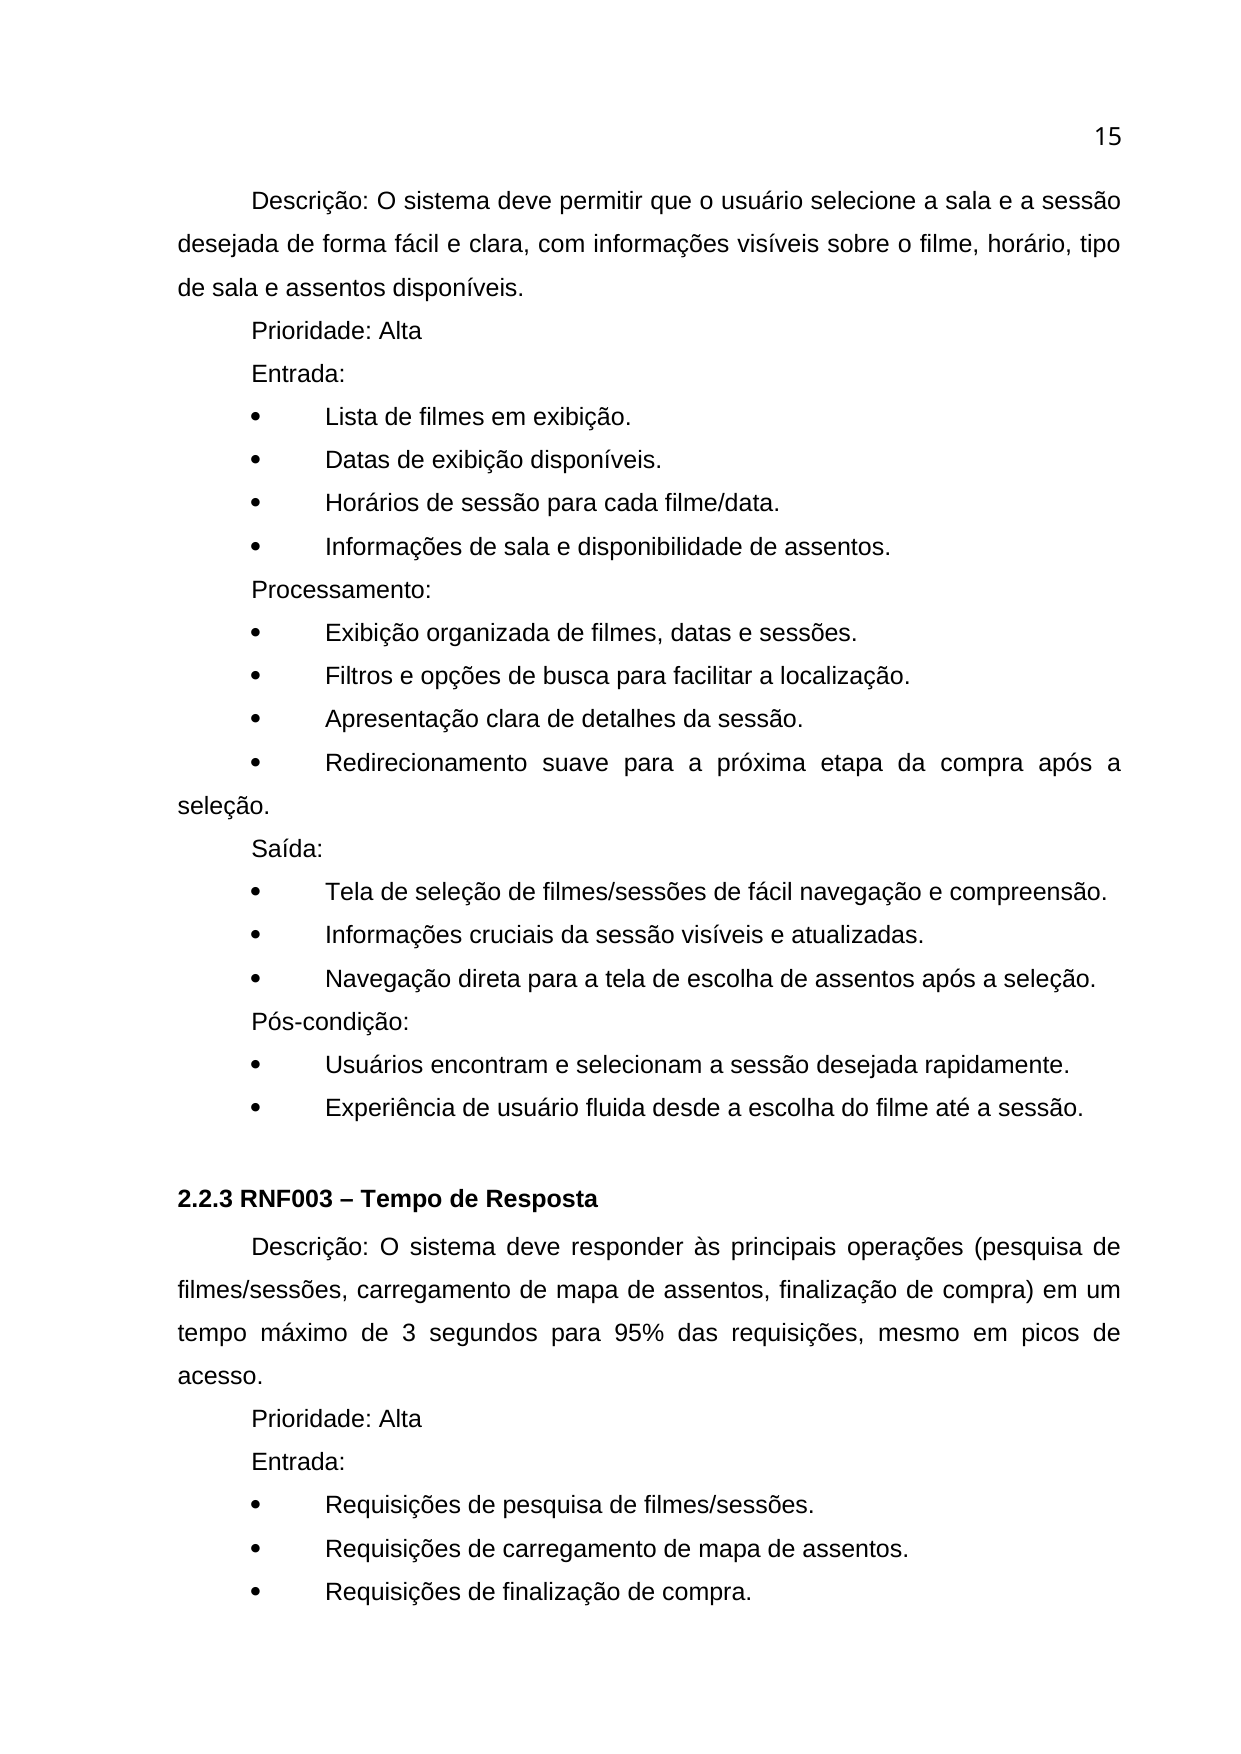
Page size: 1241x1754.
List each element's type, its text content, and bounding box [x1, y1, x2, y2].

text Pós-condição: [177, 1007, 1122, 1036]
list Informações de sala e disponibilidade de assentos. [177, 532, 1122, 560]
list Tela de seleção de filmes/sessões de fácil navegação e compreensão. [177, 877, 1122, 906]
text Prioridade: Alta [177, 316, 1122, 344]
list Lista de filmes em exibição. [177, 402, 1122, 431]
list Requisições de pesquisa de filmes/sessões. [177, 1491, 1122, 1519]
text 2.2.3 RNF003 – Tempo de Resposta [177, 1184, 1122, 1213]
list Datas de exibição disponíveis. [177, 445, 1122, 474]
text Processamento: [177, 575, 1122, 603]
list Usuários encontram e selecionam a sessão desejada rapidamente. [177, 1050, 1122, 1079]
list Informações cruciais da sessão visíveis e atualizadas. [177, 920, 1122, 949]
list Filtros e opções de busca para facilitar a localização. [177, 661, 1122, 690]
text Descrição: O sistema deve responder às principais operações (pesquisa de filmes/sessões, carregamento de mapa de assentos, finalização de compra) em um tempo máximo de 3 segundos para 95% das requisições, mesmo em picos de acesso. [177, 1232, 1122, 1390]
list Redirecionamento suave para a próxima etapa da compra após a seleção. [177, 748, 1122, 819]
list Requisições de finalização de compra. [177, 1577, 1122, 1606]
list Navegação direta para a tela de escolha de assentos após a seleção. [177, 963, 1122, 992]
list Experiência de usuário fluida desde a escolha do filme até a sessão. [177, 1093, 1122, 1122]
list Exibição organizada de filmes, datas e sessões. [177, 618, 1122, 647]
list Horários de sessão para cada filme/data. [177, 488, 1122, 517]
list Apresentação clara de detalhes da sessão. [177, 704, 1122, 733]
text Entrada: [177, 359, 1122, 387]
list Requisições de carregamento de mapa de assentos. [177, 1534, 1122, 1563]
text Saída: [177, 834, 1122, 863]
text Entrada: [177, 1447, 1122, 1476]
text Prioridade: Alta [177, 1404, 1122, 1433]
